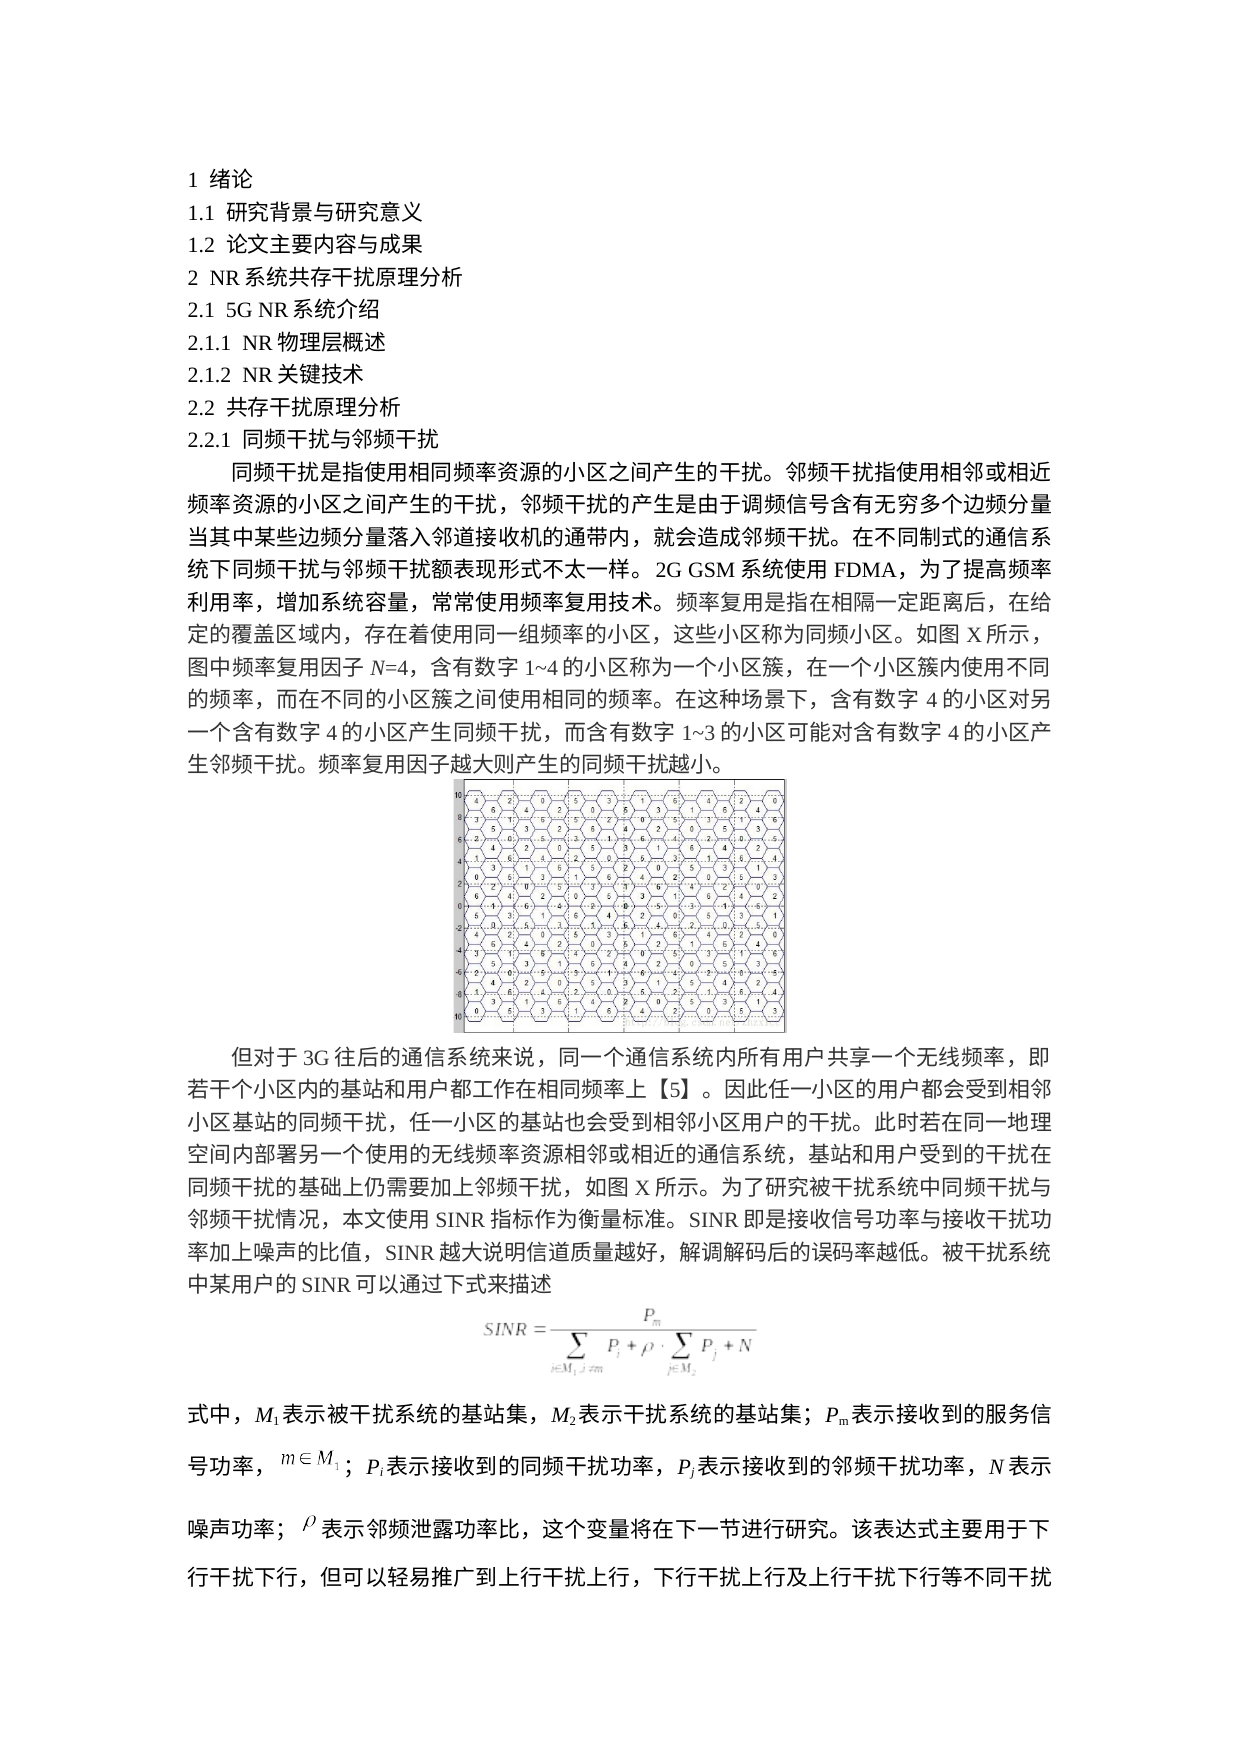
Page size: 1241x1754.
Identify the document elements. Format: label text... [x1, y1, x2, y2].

text 1.2 论文主要内容与成果 [187, 227, 1053, 259]
text 2 NR系统共存干扰原理分析 [187, 259, 1053, 292]
text 2.2 共存干扰原理分析 [187, 389, 1053, 422]
text 同频干扰是指使用相同频率资源的小区之间产生的干扰。邻频干扰指使用相邻或相近频率资源的小区之间产生的干扰，邻频干扰的产生是由于调频信号含有无穷多个边频分量，当其中某些边频分量落入邻道接收机的通带内，就会造成邻频干扰。在不同制式的通信系统下同频干扰与邻频干扰额表现形式不太一样。2G GSM系统使用FDMA，为了提高频率利用率，增加系统容量，常常使用频率复用技术。频率复用是指在相隔一定距离后，在给定的覆盖区域内，存在着使用同一组频率的小区，这些小区称为同频小区。如图X所示，图中频率复用因子N=4，含有数字1~4的小区称为一个小区簇，在一个小区簇内使用不同的频率，而在不同的小区簇之间使用相同的频率。在这种场景下，含有数字4的小区对另一个含有数字4的小区产生同频干扰，而含有数字1~3的小区可能对含有数字4的小区产生邻频干扰。频率复用因子越大则产生的同频干扰越小。 [187, 454, 1053, 779]
text 1.1 研究背景与研究意义 [187, 194, 1053, 227]
text 2.1.1 NR物理层概述 [187, 324, 1053, 357]
text 但对于3G往后的通信系统来说，同一个通信系统内所有用户共享一个无线频率，即若干个小区内的基站和用户都工作在相同频率上【5】。因此任一小区的用户都会受到相邻小区基站的同频干扰，任一小区的基站也会受到相邻小区用户的干扰。此时若在同一地理空间内部署另一个使用的无线频率资源相邻或相近的通信系统，基站和用户受到的干扰在同频干扰的基础上仍需要加上邻频干扰，如图X所示。为了研究被干扰系统中同频干扰与邻频干扰情况，本文使用SINR指标作为衡量标准。SINR即是接收信号功率与接收干扰功率加上噪声的比值，SINR越大说明信道质量越好，解调解码后的误码率越低。被干扰系统中某用户的SINR可以通过下式来描述 [187, 1039, 1053, 1299]
picture [453, 779, 787, 1033]
text 1 绪论 [187, 162, 1053, 194]
text 2.2.1 同频干扰与邻频干扰 [187, 422, 1053, 454]
text 2.1 5G NR系统介绍 [187, 292, 1053, 324]
text 2.1.2 NR关键技术 [187, 357, 1053, 389]
